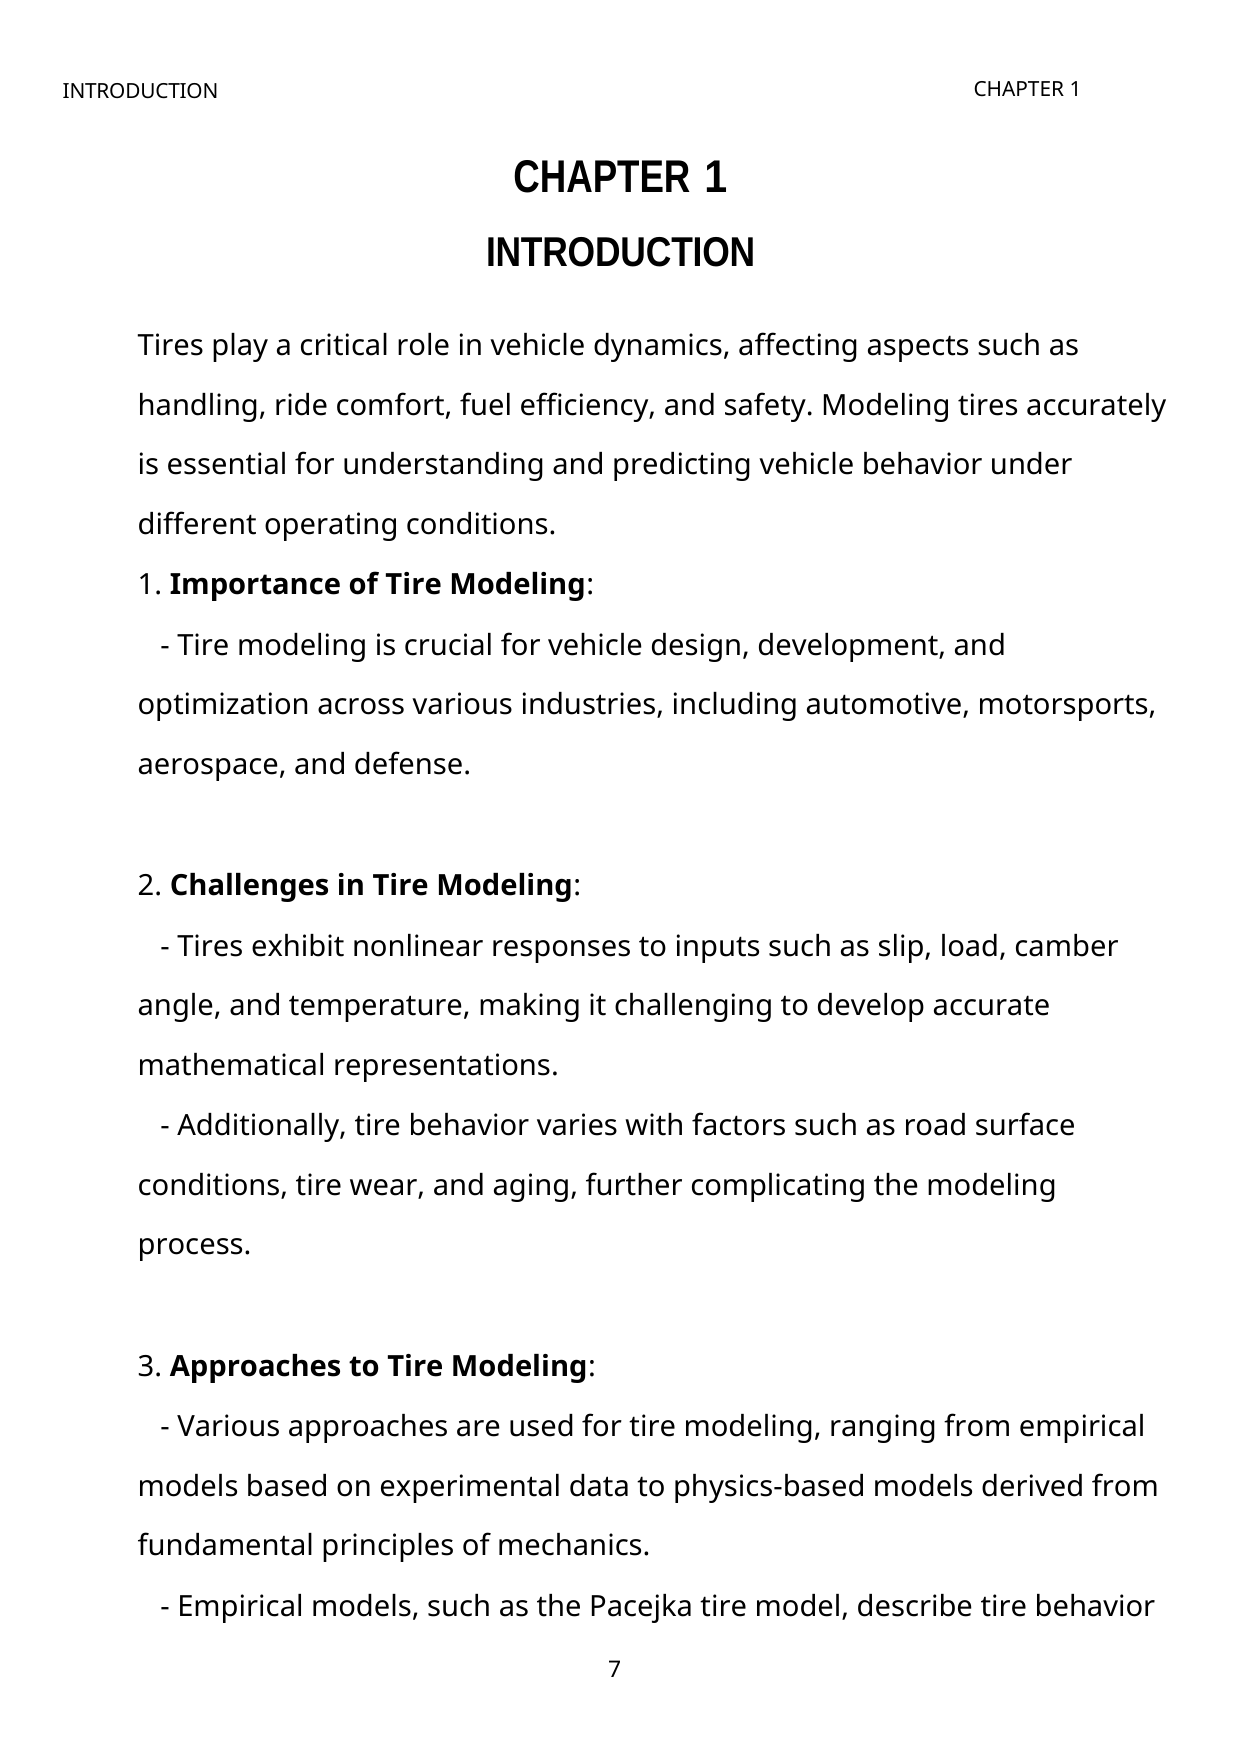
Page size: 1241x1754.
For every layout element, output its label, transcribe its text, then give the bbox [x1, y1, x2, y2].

text Tires play a critical role in vehicle dynamics, affecting aspects such as handling, ride comfort, fuel efficiency, and safety. Modeling tires accurately is essential for understanding and predicting vehicle behavior under different operating conditions. [137, 324, 1173, 543]
text - Tires exhibit nonlinear responses to inputs such as slip, load, camber angle, and temperature, making it challenging to develop accurate mathematical representations. [137, 925, 1173, 1084]
text 3. Approaches to Tire Modeling: [137, 1345, 1173, 1384]
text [137, 1585, 1173, 1625]
text CHAPTER 1 [137, 150, 1104, 203]
subtitle INTRODUCTION [137, 227, 1103, 275]
text 2. Challenges in Tire Modeling: [137, 864, 1173, 904]
text - Tire modeling is crucial for vehicle design, development, and optimization across various industries, including automotive, motorsports, aerospace, and defense. [137, 624, 1173, 783]
text 1. Importance of Tire Modeling: [137, 563, 1173, 603]
text - Various approaches are used for tire modeling, ranging from empirical models based on experimental data to physics-based models derived from fundamental principles of mechanics. [137, 1405, 1173, 1564]
text - Additionally, tire behavior varies with factors such as road surface conditions, tire wear, and aging, further complicating the modeling process. [137, 1104, 1173, 1263]
